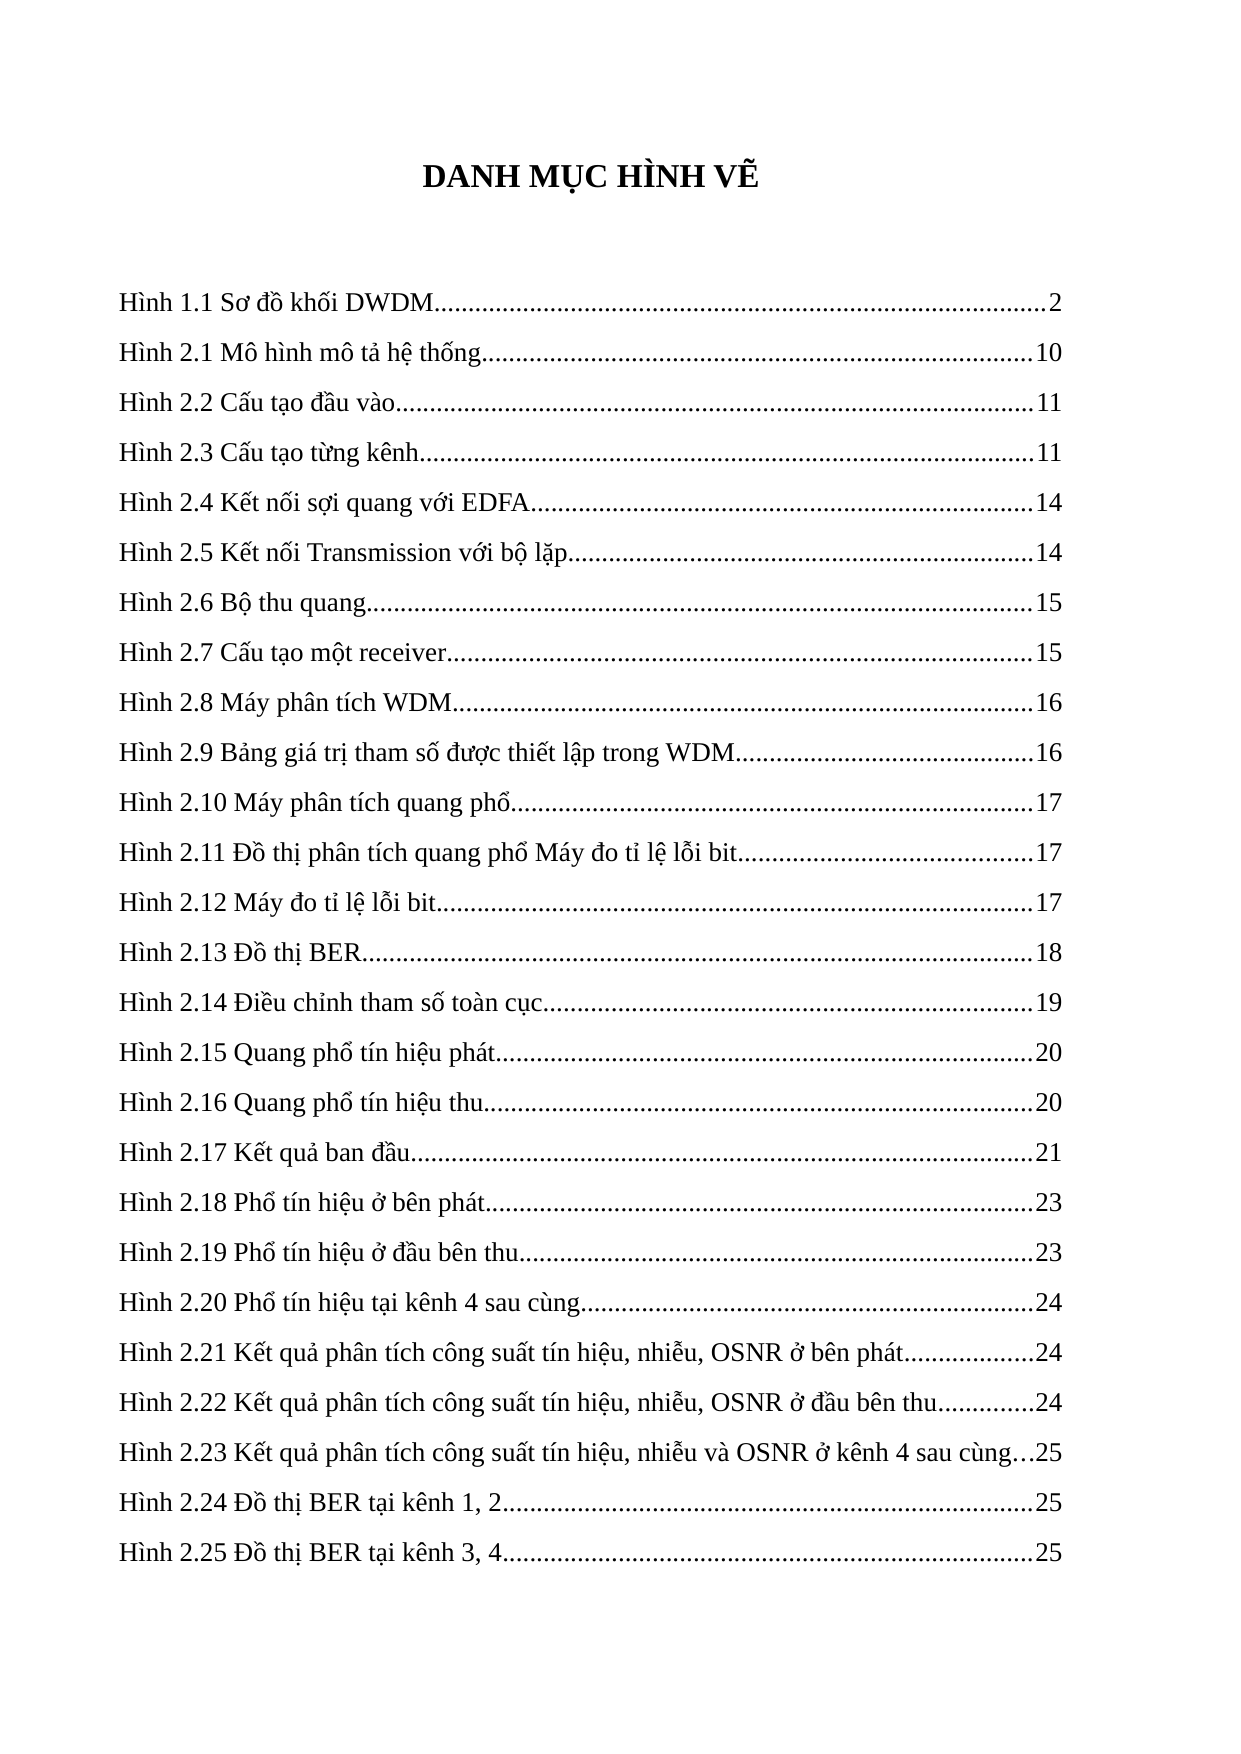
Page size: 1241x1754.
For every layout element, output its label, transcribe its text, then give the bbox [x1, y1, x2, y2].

text Hình 2.15 Quang phổ tín hiệu phát 20 [118, 1033, 1063, 1071]
text Hình 2.6 Bộ thu quang 15 [118, 583, 1063, 621]
text Hình 2.19 Phổ tín hiệu ở đầu bên thu 23 [118, 1233, 1063, 1271]
text Hình 2.5 Kết nối Transmission với bộ lặp 14 [118, 533, 1063, 571]
text Hình 2.7 Cấu tạo một receiver 15 [118, 633, 1063, 671]
text Hình 2.12 Máy đo tỉ lệ lỗi bit 17 [118, 883, 1063, 921]
text Hình 2.14 Điều chỉnh tham số toàn cục 19 [118, 983, 1063, 1021]
text Hình 2.16 Quang phổ tín hiệu thu 20 [118, 1083, 1063, 1121]
text Hình 2.18 Phổ tín hiệu ở bên phát 23 [118, 1183, 1063, 1221]
text Hình 2.8 Máy phân tích WDM 16 [118, 683, 1063, 721]
text Hình 2.10 Máy phân tích quang phổ 17 [118, 783, 1063, 821]
text Hình 2.22 Kết quả phân tích công suất tín hiệu, nhiễu, OSNR ở đầu bên thu 24 [118, 1383, 1063, 1421]
text Hình 2.9 Bảng giá trị tham số được thiết lập trong WDM 16 [118, 733, 1063, 771]
text Hình 2.20 Phổ tín hiệu tại kênh 4 sau cùng 24 [118, 1283, 1063, 1321]
text Hình 2.13 Đồ thị BER 18 [118, 933, 1063, 971]
text Hình 2.11 Đồ thị phân tích quang phổ Máy đo tỉ lệ lỗi bit 17 [118, 833, 1063, 871]
text Hình 1.1 Sơ đồ khối DWDM 2 [118, 283, 1063, 321]
text Hình 2.1 Mô hình mô tả hệ thống 10 [118, 333, 1063, 371]
text Hình 2.23 Kết quả phân tích công suất tín hiệu, nhiễu và OSNR ở kênh 4 sau cùng 25 [118, 1433, 1063, 1471]
text Hình 2.3 Cấu tạo từng kênh 11 [118, 433, 1063, 471]
text Hình 2.24 Đồ thị BER tại kênh 1, 2 25 [118, 1483, 1063, 1521]
text Hình 2.21 Kết quả phân tích công suất tín hiệu, nhiễu, OSNR ở bên phát 24 [118, 1333, 1063, 1371]
text Hình 2.17 Kết quả ban đầu 21 [118, 1133, 1063, 1171]
text Hình 2.4 Kết nối sợi quang với EDFA 14 [118, 483, 1063, 521]
text Hình 2.25 Đồ thị BER tại kênh 3, 4 25 [118, 1533, 1063, 1571]
subtitle DANH MỤC HÌNH VẼ [118, 138, 1063, 213]
text Hình 2.2 Cấu tạo đầu vào 11 [118, 383, 1063, 421]
